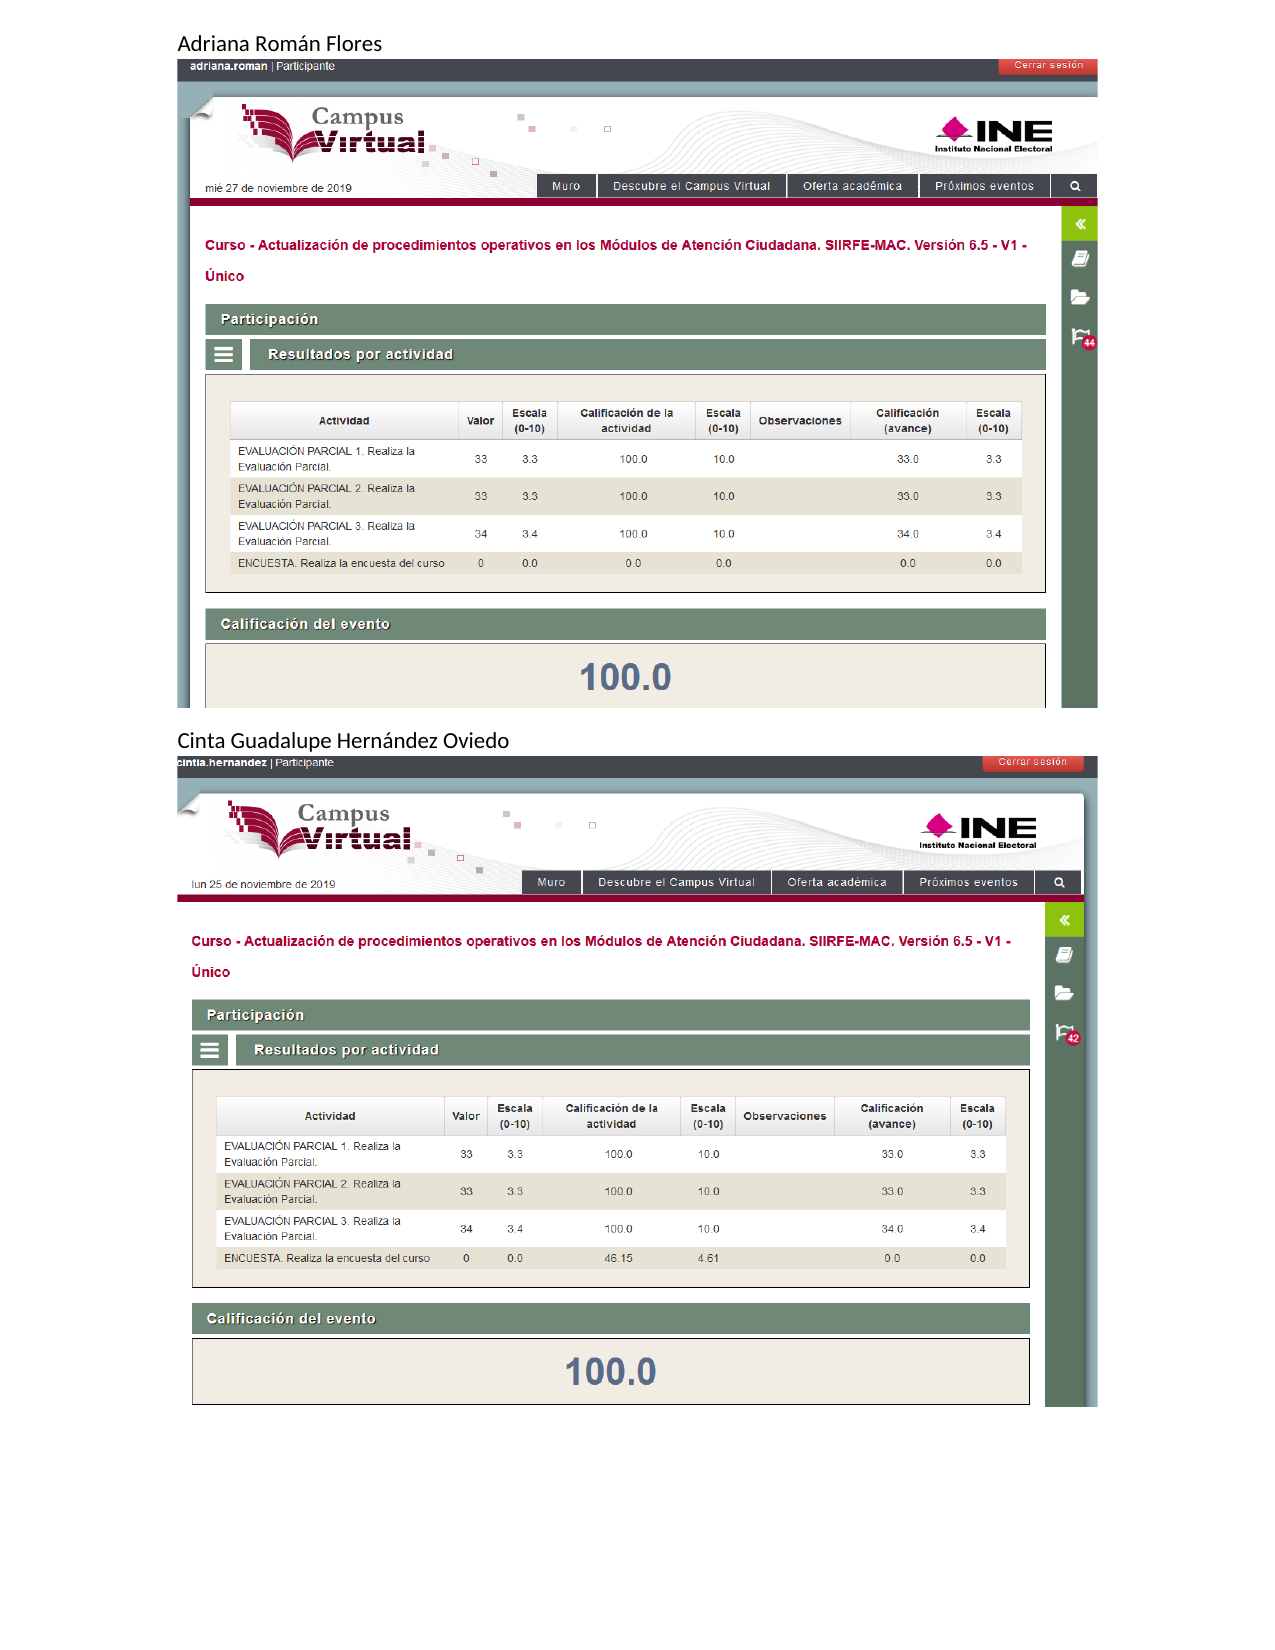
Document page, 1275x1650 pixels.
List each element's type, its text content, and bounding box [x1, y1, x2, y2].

text Adriana Román Flores [177, 29, 1098, 59]
text Cinta Guadalupe Hernández Oviedo [177, 726, 1098, 756]
